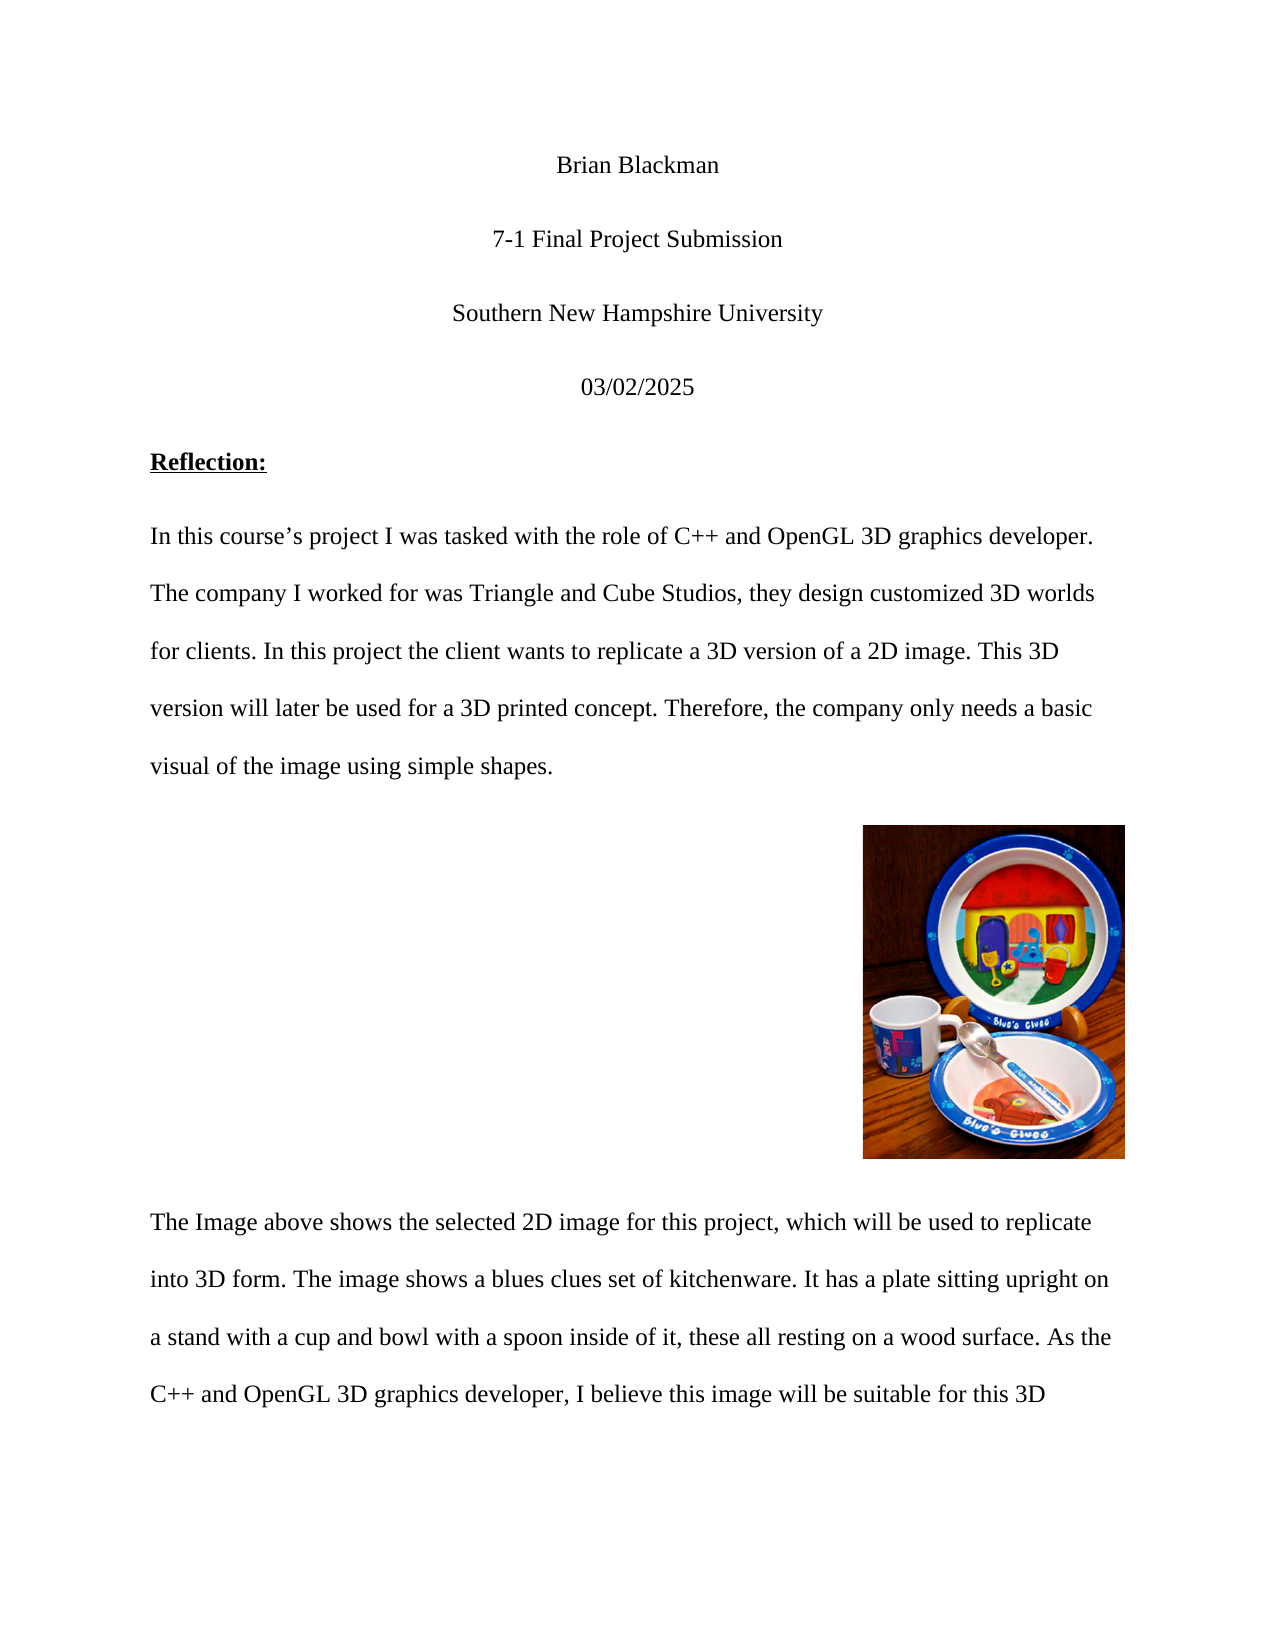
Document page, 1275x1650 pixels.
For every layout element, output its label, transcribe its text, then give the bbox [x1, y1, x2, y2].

text Southern New Hampshire University [150, 298, 1125, 327]
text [150, 1207, 1125, 1408]
text 7-1 Final Project Submission [150, 224, 1125, 253]
text Brian Blackman [150, 150, 1125, 179]
text 03/02/2025 [150, 372, 1125, 401]
text Reflection: [150, 447, 1125, 475]
text In this course’s project I was tasked with the role of C++ and OpenGL 3D graphics developer. The company I worked for was Triangle and Cube Studios, they design customized 3D worlds for clients. In this project the client wants to replicate a 3D version of a 2D image. This 3D version will later be used for a 3D printed concept. Therefore, the company only needs a basic visual of the image using simple shapes. [150, 521, 1125, 779]
picture [862, 825, 1125, 1159]
